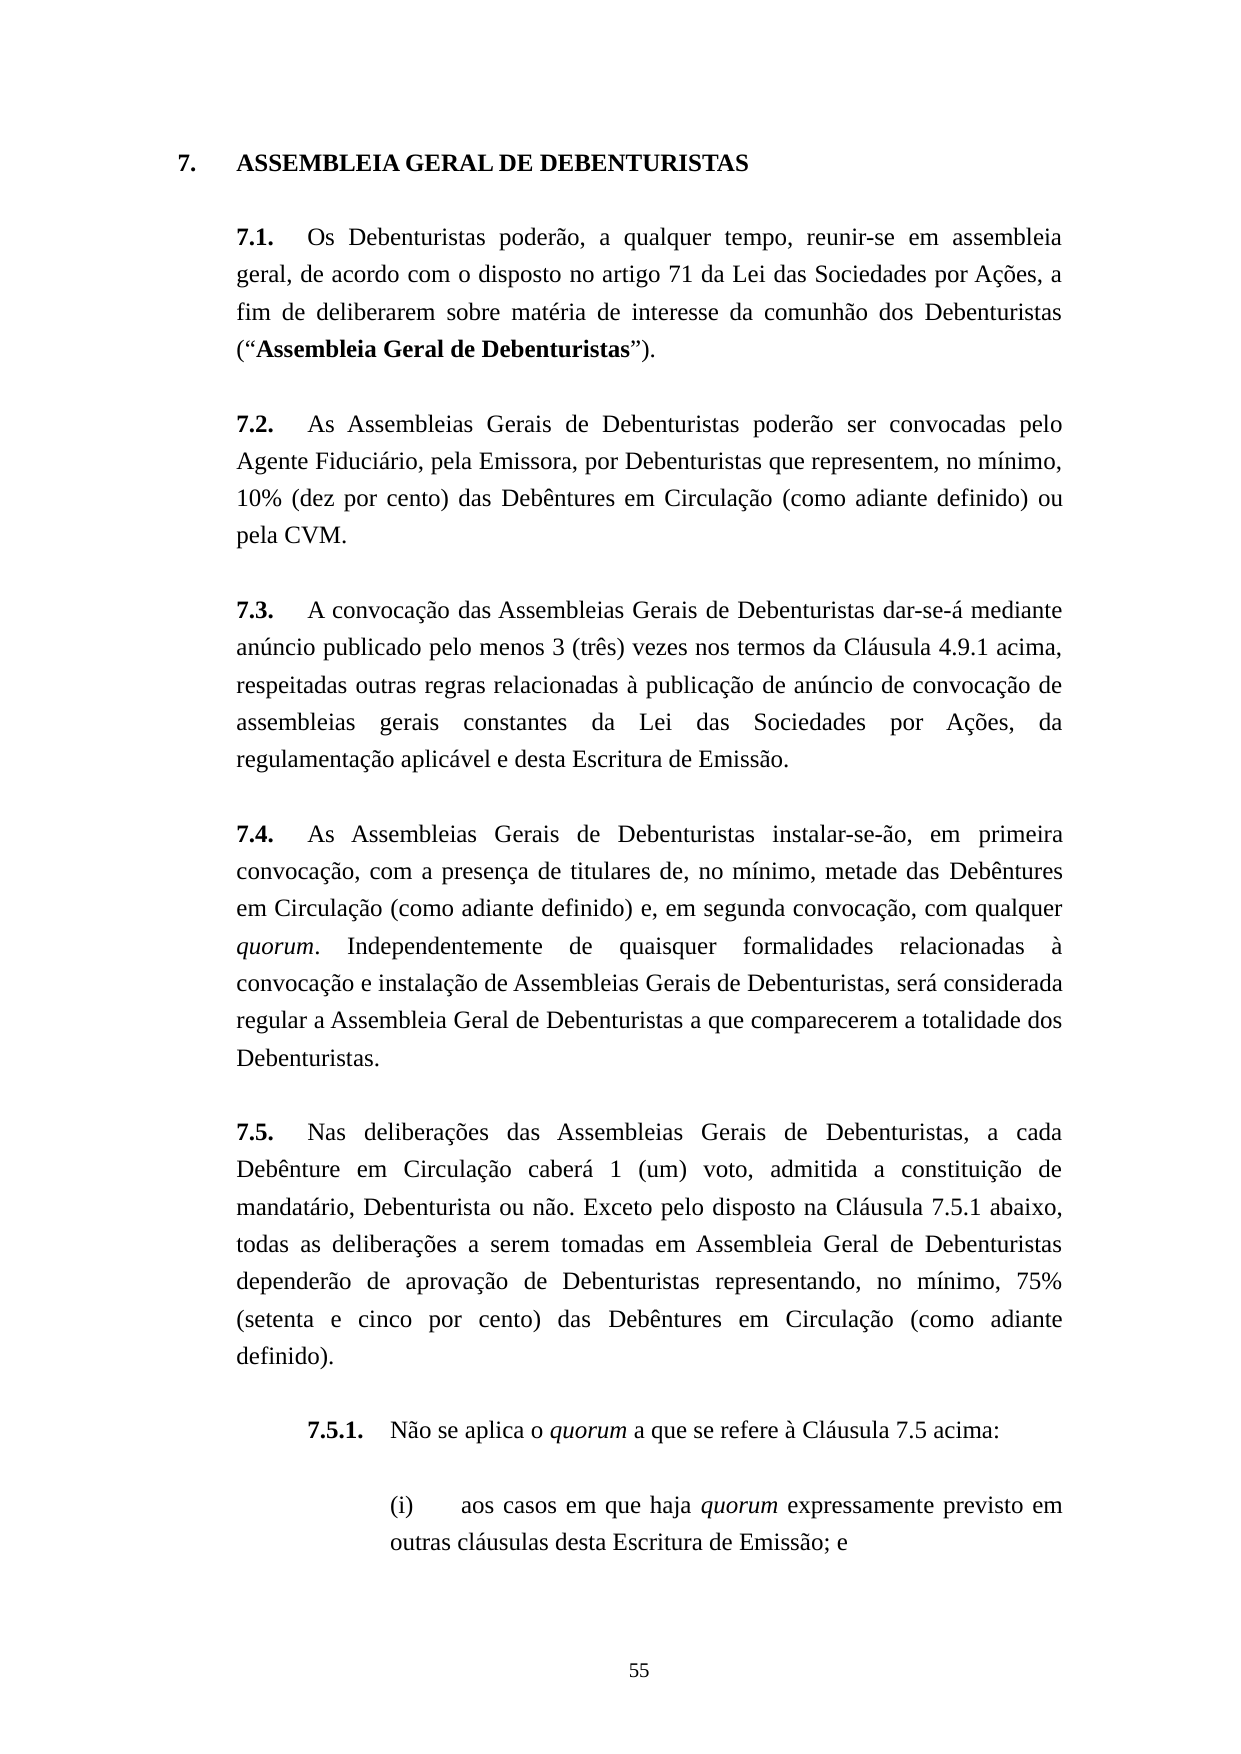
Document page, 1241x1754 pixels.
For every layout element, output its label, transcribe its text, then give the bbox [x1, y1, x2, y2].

text Os Debenturistas poderão, a qualquer tempo, reunir-se em assembleia geral, de acordo com o disposto no artigo 71 da Lei das Sociedades por Ações, a fim de deliberarem sobre matéria de interesse da comunhão dos Debenturistas (“Assembleia Geral de Debenturistas”). [236, 222, 1063, 363]
text A convocação das Assembleias Gerais de Debenturistas dar-se-á mediante anúncio publicado pelo menos 3 (três) vezes nos termos da Cláusula 4.9.1 acima, respeitadas outras regras relacionadas à publicação de anúncio de convocação de assembleias gerais constantes da Lei das Sociedades por Ações, da regulamentação aplicável e desta Escritura de Emissão. [236, 595, 1063, 773]
text As Assembleias Gerais de Debenturistas poderão ser convocadas pelo Agente Fiduciário, pela Emissora, por Debenturistas que representem, no mínimo, 10% (dez por cento) das Debêntures em Circulação (como adiante definido) ou pela CVM. [236, 409, 1063, 549]
text As Assembleias Gerais de Debenturistas instalar-se-ão, em primeira convocação, com a presença de titulares de, no mínimo, metade das Debêntures em Circulação (como adiante definido) e, em segunda convocação, com qualquer quorum. Independentemente de quaisquer formalidades relacionadas à convocação e instalação de Assembleias Gerais de Debenturistas, será considerada regular a Assembleia Geral de Debenturistas a que comparecerem a totalidade dos Debenturistas. [236, 819, 1063, 1071]
text ASSEMBLEIA GERAL DE DEBENTURISTAS [177, 148, 1063, 176]
text Nas deliberações das Assembleias Gerais de Debenturistas, a cada Debênture em Circulação caberá 1 (um) voto, admitida a constituição de mandatário, Debenturista ou não. Exceto pelo disposto na Cláusula 7.5.1 abaixo, todas as deliberações a serem tomadas em Assembleia Geral de Debenturistas dependerão de aprovação de Debenturistas representando, no mínimo, 75% (setenta e cinco por cento) das Debêntures em Circulação (como adiante definido). [236, 1117, 1063, 1370]
text Não se aplica o quorum a que se refere à Cláusula 7.5 acima: [307, 1416, 1063, 1444]
list aos casos em que haja quorum expressamente previsto em outras cláusulas desta Escritura de Emissão; e [390, 1490, 1063, 1556]
